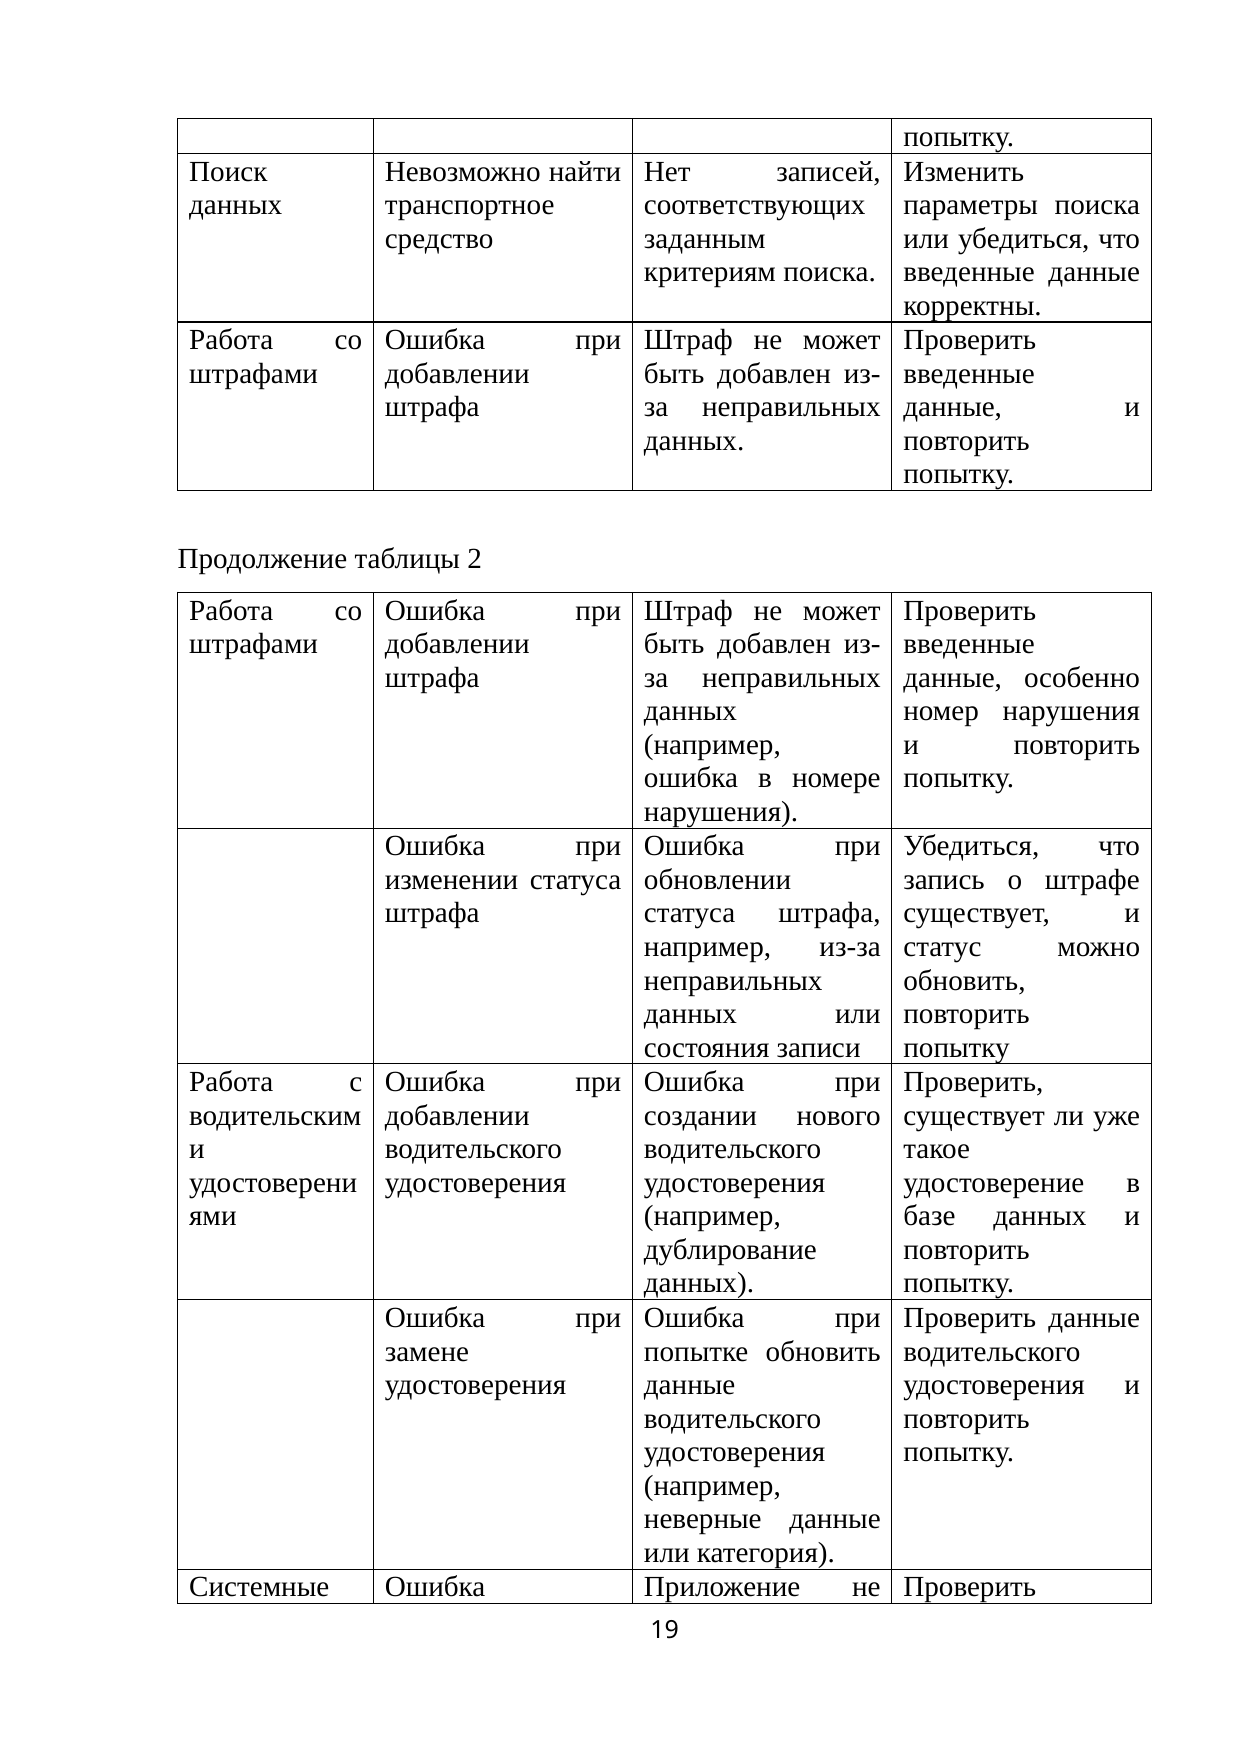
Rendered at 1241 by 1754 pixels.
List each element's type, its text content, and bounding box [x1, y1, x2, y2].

table_cell Ошибка при обновлении статуса штрафа, например, из-за неправильных данных или состояния записи [633, 829, 891, 1063]
table_header Работа со штрафами [178, 593, 373, 827]
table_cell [633, 1570, 891, 1603]
table_cell Работа со штрафами [178, 323, 373, 490]
table_cell Невозможно найти транспортное средство [374, 154, 632, 321]
table_cell Ошибка при добавлении штрафа [374, 323, 632, 490]
table_cell Ошибка при создании нового водительского удостоверения (например, дублирование данных). [633, 1064, 891, 1299]
table_cell [178, 829, 373, 1063]
text Продолжение таблицы 2 [177, 541, 1152, 575]
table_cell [892, 1570, 1151, 1603]
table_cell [892, 119, 1151, 153]
table_cell Поиск данных [178, 154, 373, 321]
table_cell Убедиться, что запись о штрафе существует, и статус можно обновить, повторить попытку [892, 829, 1151, 1063]
table_cell Проверить, существует ли уже такое удостоверение в базе данных и повторить попытку. [892, 1064, 1151, 1299]
table_cell Проверить данные водительского удостоверения и повторить попытку. [892, 1300, 1151, 1568]
table_cell Ошибка при изменении статуса штрафа [374, 829, 632, 1063]
table_cell [178, 1300, 373, 1568]
table_cell Проверить введенные данные, и повторить попытку. [892, 323, 1151, 490]
table_cell Системные ошибки [178, 1570, 373, 1603]
table_cell Ошибка при добавлении водительского удостоверения [374, 1064, 632, 1299]
table_cell Штраф не может быть добавлен из-за неправильных данных. [633, 323, 891, 490]
table_cell [178, 119, 373, 153]
table_header Штраф не может быть добавлен из-за неправильных данных (например, ошибка в номере нарушения). [633, 593, 891, 827]
table_cell Ошибка при замене удостоверения [374, 1300, 632, 1568]
table_cell Изменить параметры поиска или убедиться, что введенные данные корректны. [892, 154, 1151, 321]
table_cell Ошибка при попытке обновить данные водительского удостоверения (например, неверные данные или категория). [633, 1300, 891, 1568]
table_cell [374, 1570, 632, 1603]
table_header Ошибка при добавлении штрафа [374, 593, 632, 827]
table_cell Нет записей, соответствующих заданным критериям поиска. [633, 154, 891, 321]
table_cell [633, 119, 891, 153]
table_cell Работа с водительскими удостоверениями [178, 1064, 373, 1299]
table_header Проверить введенные данные, особенно номер нарушения и повторить попытку. [892, 593, 1151, 827]
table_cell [374, 119, 632, 153]
